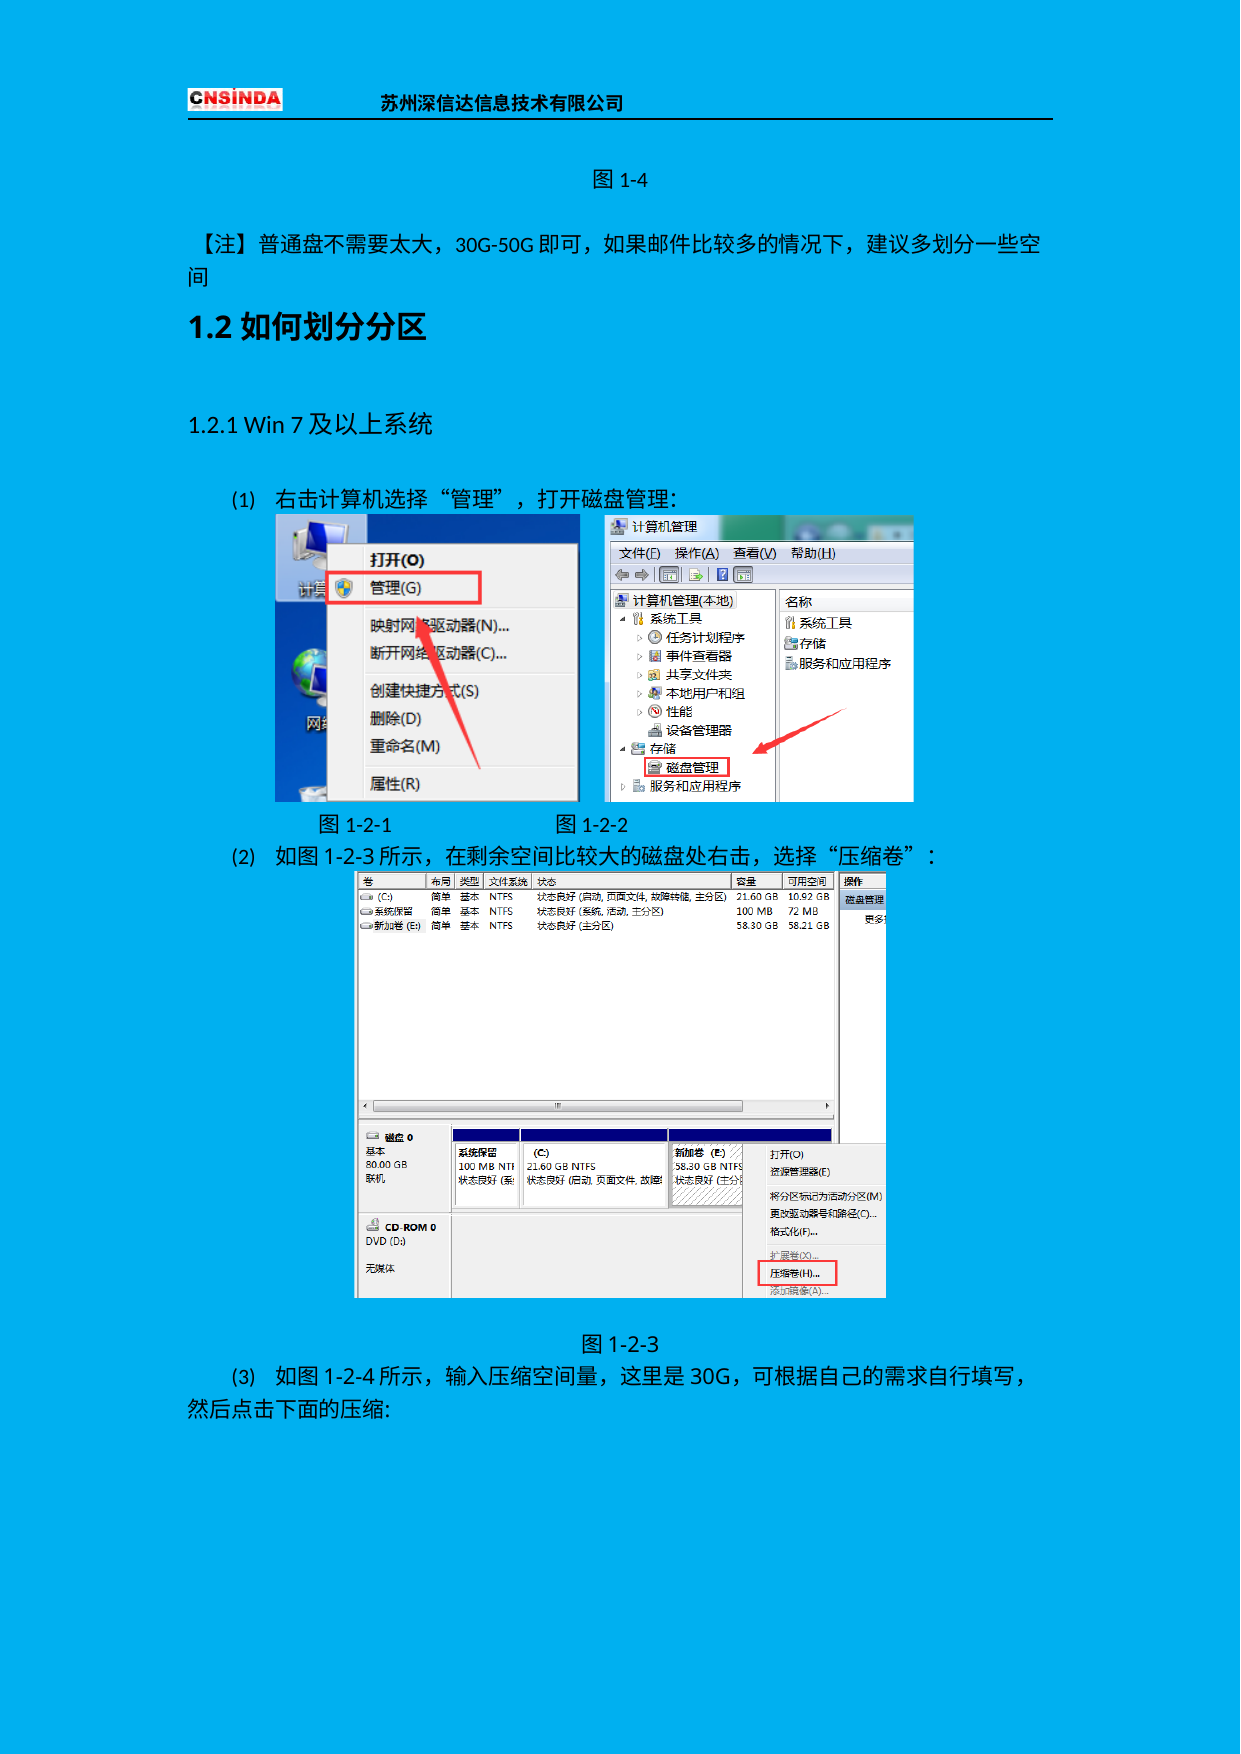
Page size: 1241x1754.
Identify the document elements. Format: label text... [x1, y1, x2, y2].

text 【注】普通盘不需要太大，30G-50G即可，如果邮件比较多的情况下，建议多划分一些空间 [187, 227, 1053, 292]
text (3) 如图1-2-4所示，输入压缩空间量，这里是30G，可根据自己的需求自行填写，然后点击下面的压缩: [187, 1359, 1053, 1424]
text 图1-4 [187, 162, 1053, 194]
text (2) 如图1-2-3所示，在剩余空间比较大的磁盘处右击，选择“压缩卷”： [187, 839, 1053, 872]
subtitle 1.2.1 Win 7及以上系统 [187, 390, 1053, 455]
text 图1-2-3 [187, 1327, 1053, 1359]
text 图1-2-1 图1-2-2 [187, 807, 1053, 839]
text (1) 右击计算机选择“管理”，打开磁盘管理： [187, 482, 1053, 514]
picture [276, 515, 579, 801]
picture [188, 89, 282, 110]
picture [605, 516, 913, 801]
picture [355, 872, 885, 1297]
subtitle 1.2 如何划分分区 [187, 292, 1053, 357]
